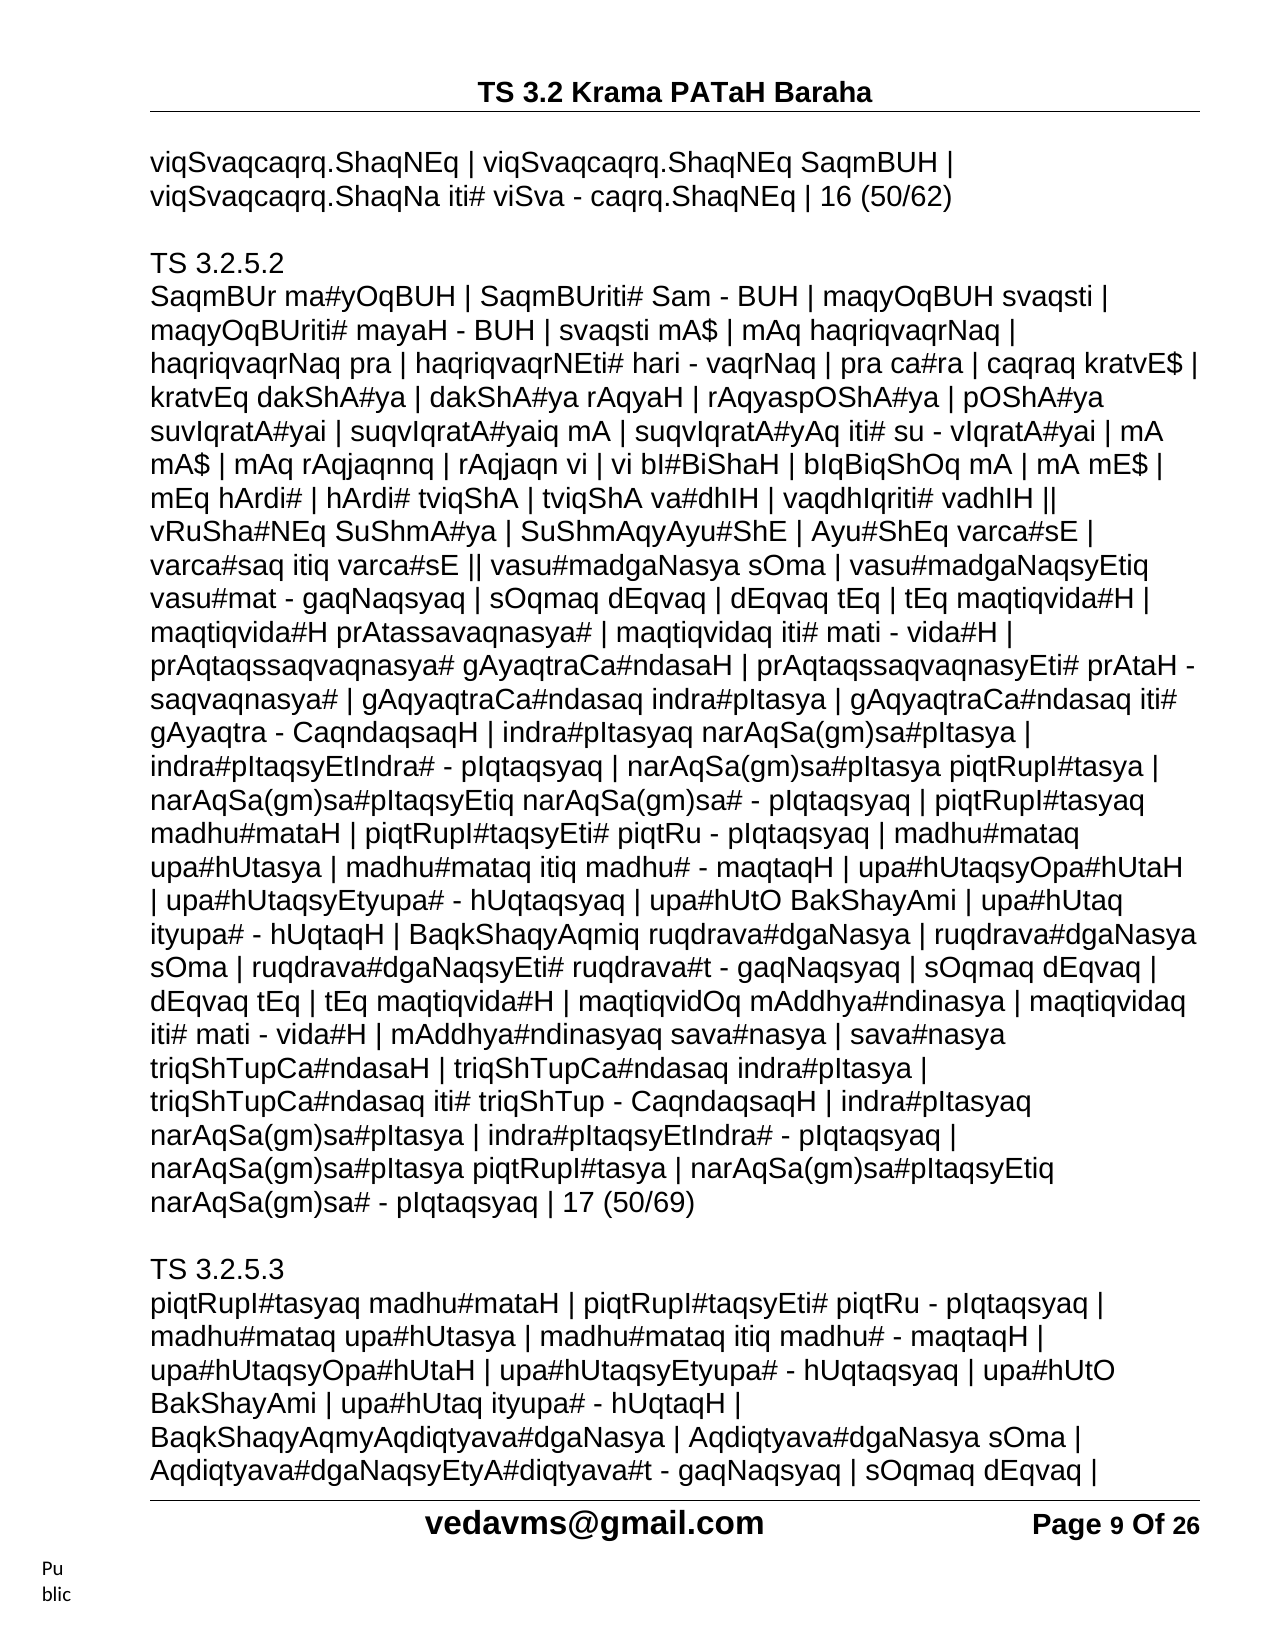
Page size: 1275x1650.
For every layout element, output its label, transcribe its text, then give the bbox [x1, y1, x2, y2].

text SaqmBUr ma#yOqBUH | SaqmBUriti# Sam - BUH | maqyOqBUH svaqsti | maqyOqBUriti# mayaH - BUH | svaqsti mA$ | mAq haqriqvaqrNaq | haqriqvaqrNaq pra | haqriqvaqrNEti# hari - vaqrNaq | pra ca#ra | caqraq kratvE$ | kratvEq dakShA#ya | dakShA#ya rAqyaH | rAqyaspOShA#ya | pOShA#ya suvIqratA#yai | suqvIqratA#yaiq mA | suqvIqratA#yAq iti# su - vIqratA#yai | mA mA$ | mAq rAqjaqnnq | rAqjaqn vi | vi bI#BiShaH | bIqBiqShOq mA | mA mE$ | mEq hArdi# | hArdi# tviqShA | tviqShA va#dhIH | vaqdhIqriti# vadhIH || vRuSha#NEq SuShmA#ya | SuShmAqyAyu#ShE | Ayu#ShEq varca#sE | varca#saq itiq varca#sE || vasu#madgaNasya sOma | vasu#madgaNaqsyEtiq vasu#mat - gaqNaqsyaq | sOqmaq dEqvaq | dEqvaq tEq | tEq maqtiqvida#H | maqtiqvida#H prAtassavaqnasya# | maqtiqvidaq iti# mati - vida#H | prAqtaqssaqvaqnasya# gAyaqtraCa#ndasaH | prAqtaqssaqvaqnasyEti# prAtaH - saqvaqnasya# | gAqyaqtraCa#ndasaq indra#pItasya | gAqyaqtraCa#ndasaq iti# gAyaqtra - CaqndaqsaqH | indra#pItasyaq narAqSa(gm)sa#pItasya | indra#pItaqsyEtIndra# - pIqtaqsyaq | narAqSa(gm)sa#pItasya piqtRupI#tasya | narAqSa(gm)sa#pItaqsyEtiq narAqSa(gm)sa# - pIqtaqsyaq | piqtRupI#tasyaq madhu#mataH | piqtRupI#taqsyEti# piqtRu - pIqtaqsyaq | madhu#mataq upa#hUtasya | madhu#mataq itiq madhu# - maqtaqH | upa#hUtaqsyOpa#hUtaH | upa#hUtaqsyEtyupa# - hUqtaqsyaq | upa#hUtO BakShayAmi | upa#hUtaq ityupa# - hUqtaqH | BaqkShaqyAqmiq ruqdrava#dgaNasya | ruqdrava#dgaNasya sOma | ruqdrava#dgaNaqsyEti# ruqdrava#t - gaqNaqsyaq | sOqmaq dEqvaq | dEqvaq tEq | tEq maqtiqvida#H | maqtiqvidOq mAddhya#ndinasya | maqtiqvidaq iti# mati - vida#H | mAddhya#ndinasyaq sava#nasya | sava#nasya triqShTupCa#ndasaH | triqShTupCa#ndasaq indra#pItasya | triqShTupCa#ndasaq iti# triqShTup - CaqndaqsaqH | indra#pItasyaq narAqSa(gm)sa#pItasya | indra#pItaqsyEtIndra# - pIqtaqsyaq | narAqSa(gm)sa#pItasya piqtRupI#tasya | narAqSa(gm)sa#pItaqsyEtiq narAqSa(gm)sa# - pIqtaqsyaq | 17 (50/69) [150, 279, 1200, 1218]
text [150, 1286, 1200, 1487]
text TS 3.2.5.2 [150, 246, 1200, 279]
text TS 3.2.5.3 [150, 1252, 1200, 1286]
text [150, 145, 1200, 212]
